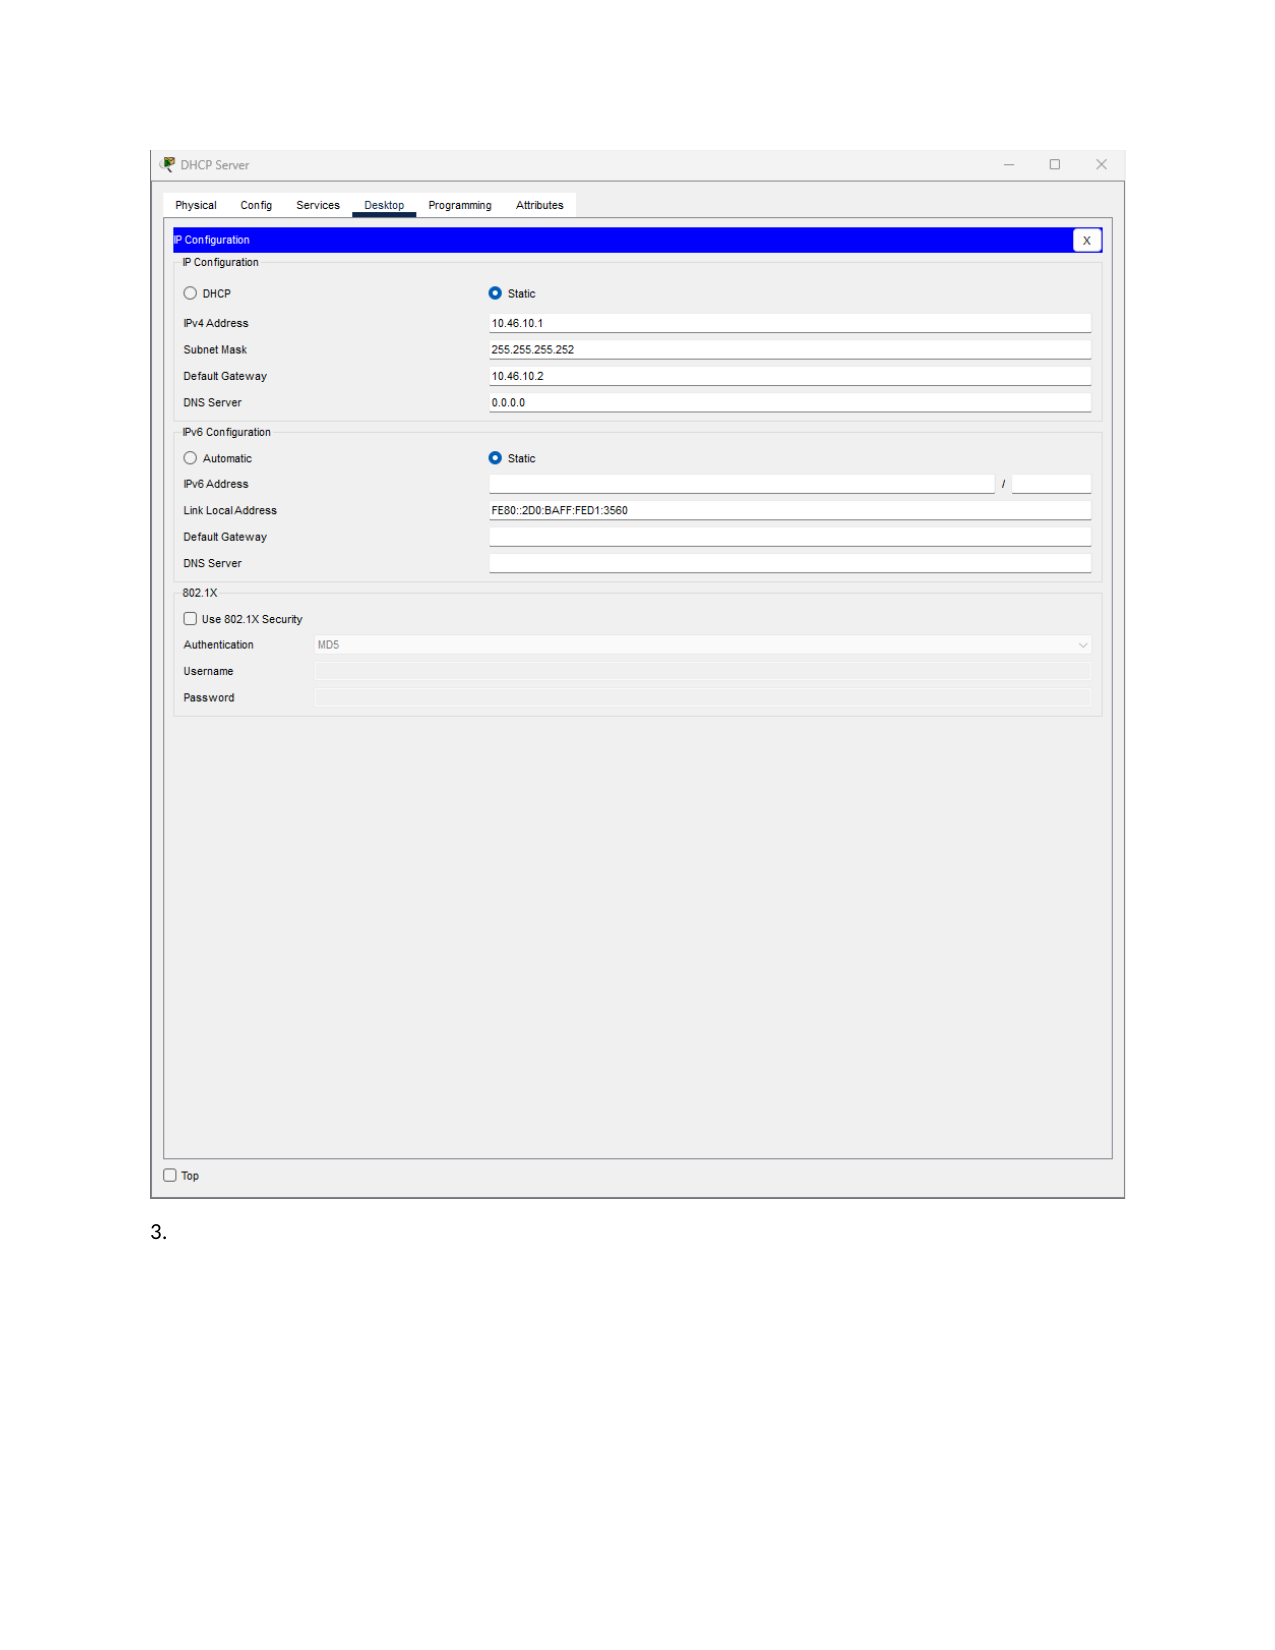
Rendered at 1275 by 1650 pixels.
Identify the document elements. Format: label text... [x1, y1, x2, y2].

picture [150, 150, 1125, 1199]
text 3. [150, 1217, 1125, 1245]
